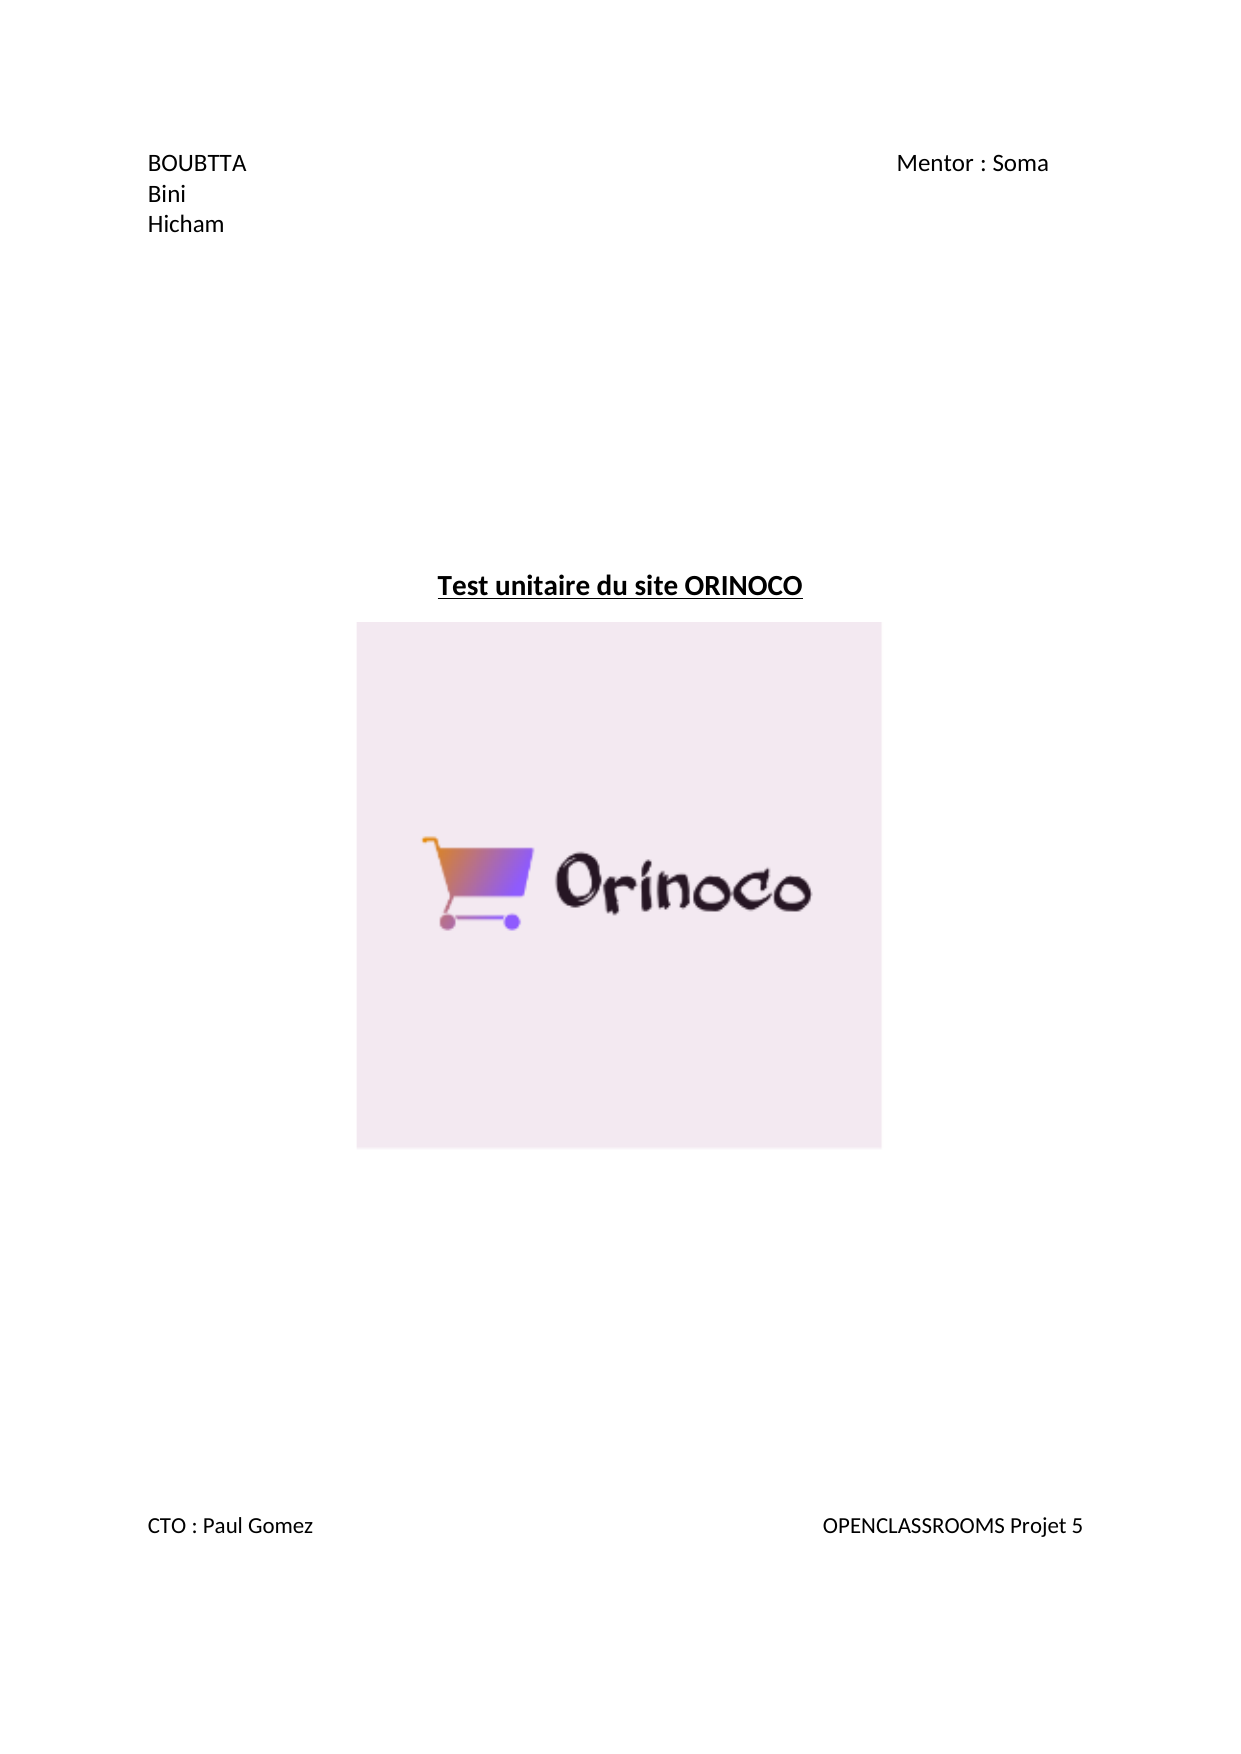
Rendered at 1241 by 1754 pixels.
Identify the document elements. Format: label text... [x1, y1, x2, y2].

text CTO : Paul Gomez OPENCLASSROOMS Projet 5 [148, 1512, 1093, 1539]
text Test unitaire du site ORINOCO [148, 567, 1093, 603]
text BOUBTTA Mentor : Soma Bini [148, 148, 1093, 209]
picture [356, 622, 884, 1165]
text Hicham [148, 209, 1093, 239]
